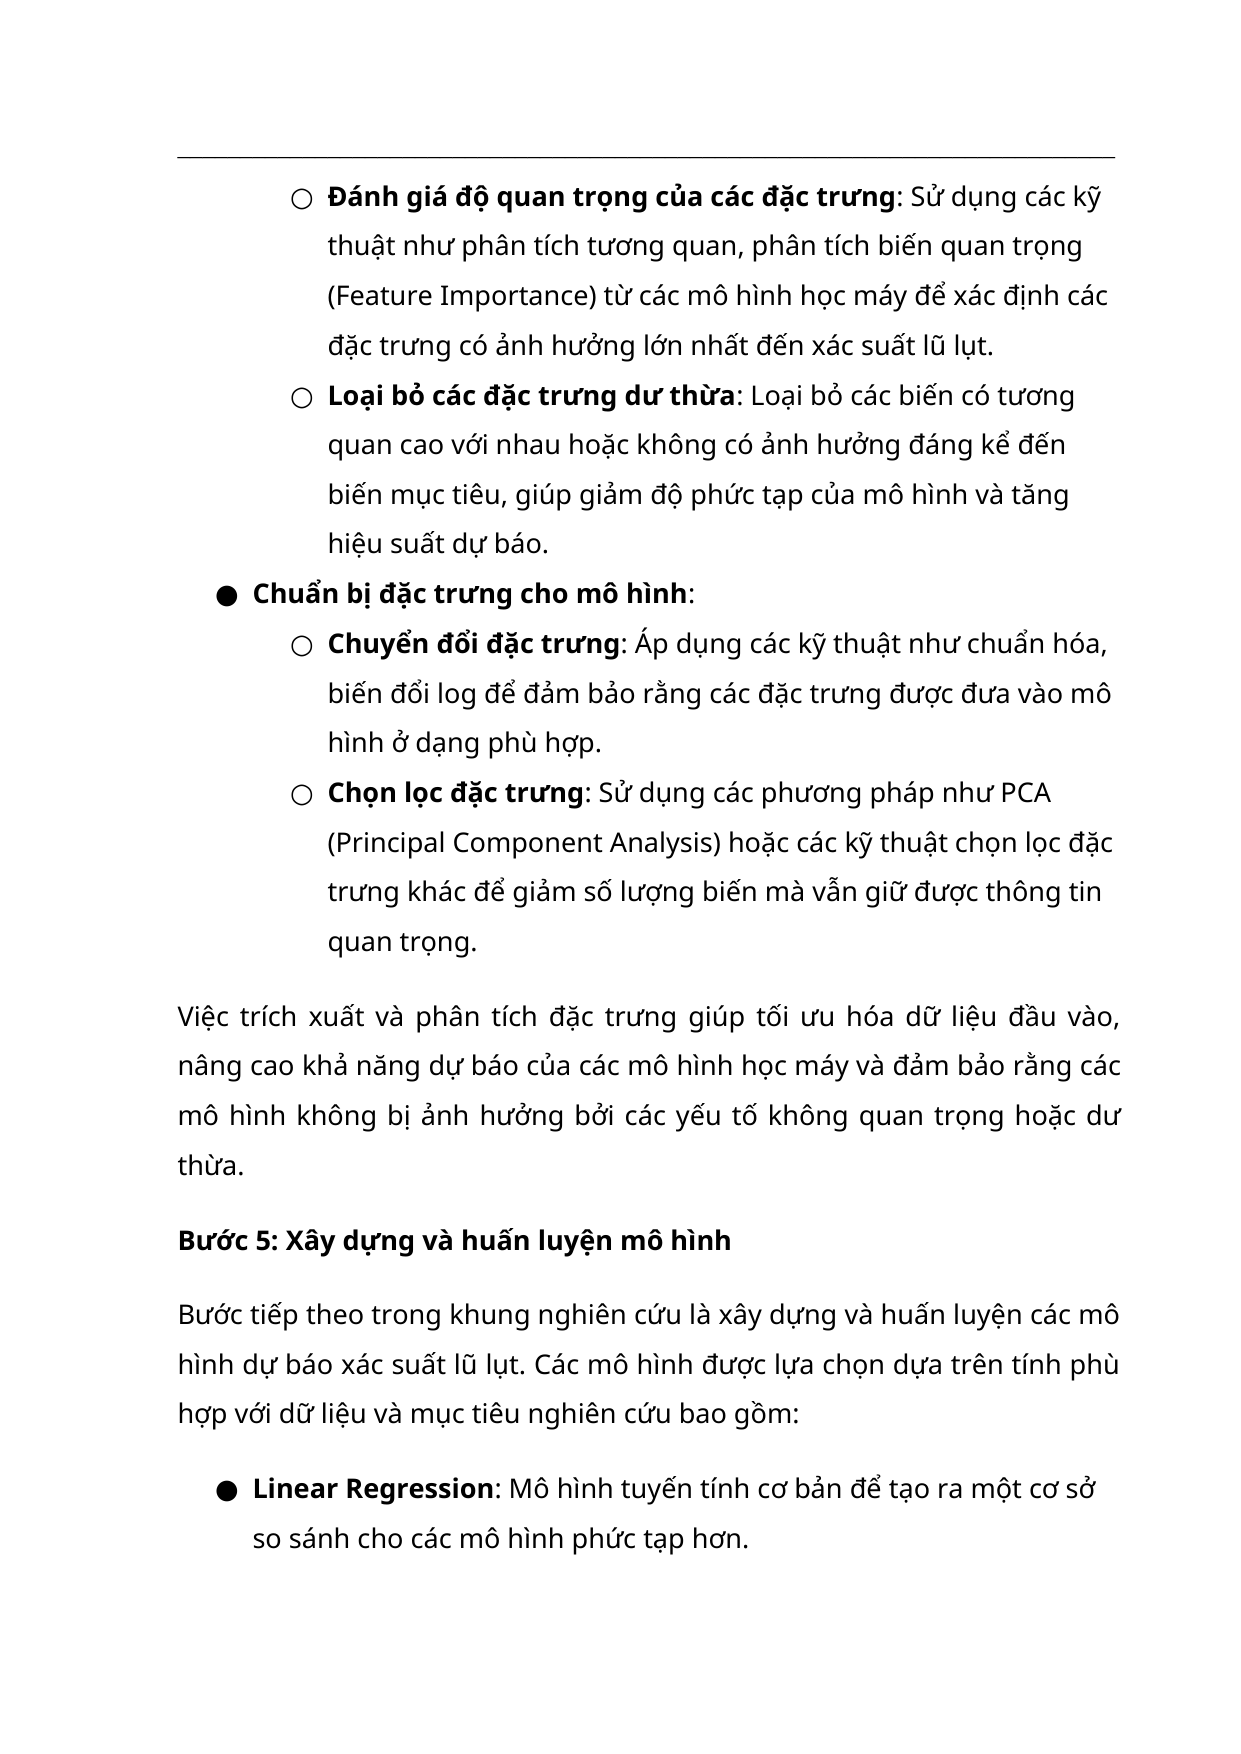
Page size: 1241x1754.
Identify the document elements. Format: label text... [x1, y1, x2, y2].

list Loại bỏ các đặc trưng dư thừa: Loại bỏ các biến có tương quan cao với nhau hoặc không có ảnh hưởng đáng kể đến biến mục tiêu, giúp giảm độ phức tạp của mô hình và tăng hiệu suất dự báo. [290, 376, 1122, 562]
text Bước 5: Xây dựng và huấn luyện mô hình [177, 1221, 1122, 1258]
list Chuyển đổi đặc trưng: Áp dụng các kỹ thuật như chuẩn hóa, biến đổi log để đảm bảo rằng các đặc trưng được đưa vào mô hình ở dạng phù hợp. [290, 624, 1122, 761]
list Đánh giá độ quan trọng của các đặc trưng: Sử dụng các kỹ thuật như phân tích tương quan, phân tích biến quan trọng (Feature Importance) từ các mô hình học máy để xác định các đặc trưng có ảnh hưởng lớn nhất đến xác suất lũ lụt. [290, 177, 1122, 363]
text Việc trích xuất và phân tích đặc trưng giúp tối ưu hóa dữ liệu đầu vào, nâng cao khả năng dự báo của các mô hình học máy và đảm bảo rằng các mô hình không bị ảnh hưởng bởi các yếu tố không quan trọng hoặc dư thừa. [177, 997, 1122, 1183]
list Linear Regression: Mô hình tuyến tính cơ bản để tạo ra một cơ sở so sánh cho các mô hình phức tạp hơn. [215, 1470, 1122, 1556]
list Chọn lọc đặc trưng: Sử dụng các phương pháp như PCA (Principal Component Analysis) hoặc các kỹ thuật chọn lọc đặc trưng khác để giảm số lượng biến mà vẫn giữ được thông tin quan trọng. [290, 773, 1122, 959]
list Chuẩn bị đặc trưng cho mô hình: [215, 575, 1122, 612]
text Bước tiếp theo trong khung nghiên cứu là xây dựng và huấn luyện các mô hình dự báo xác suất lũ lụt. Các mô hình được lựa chọn dựa trên tính phù hợp với dữ liệu và mục tiêu nghiên cứu bao gồm: [177, 1296, 1122, 1432]
